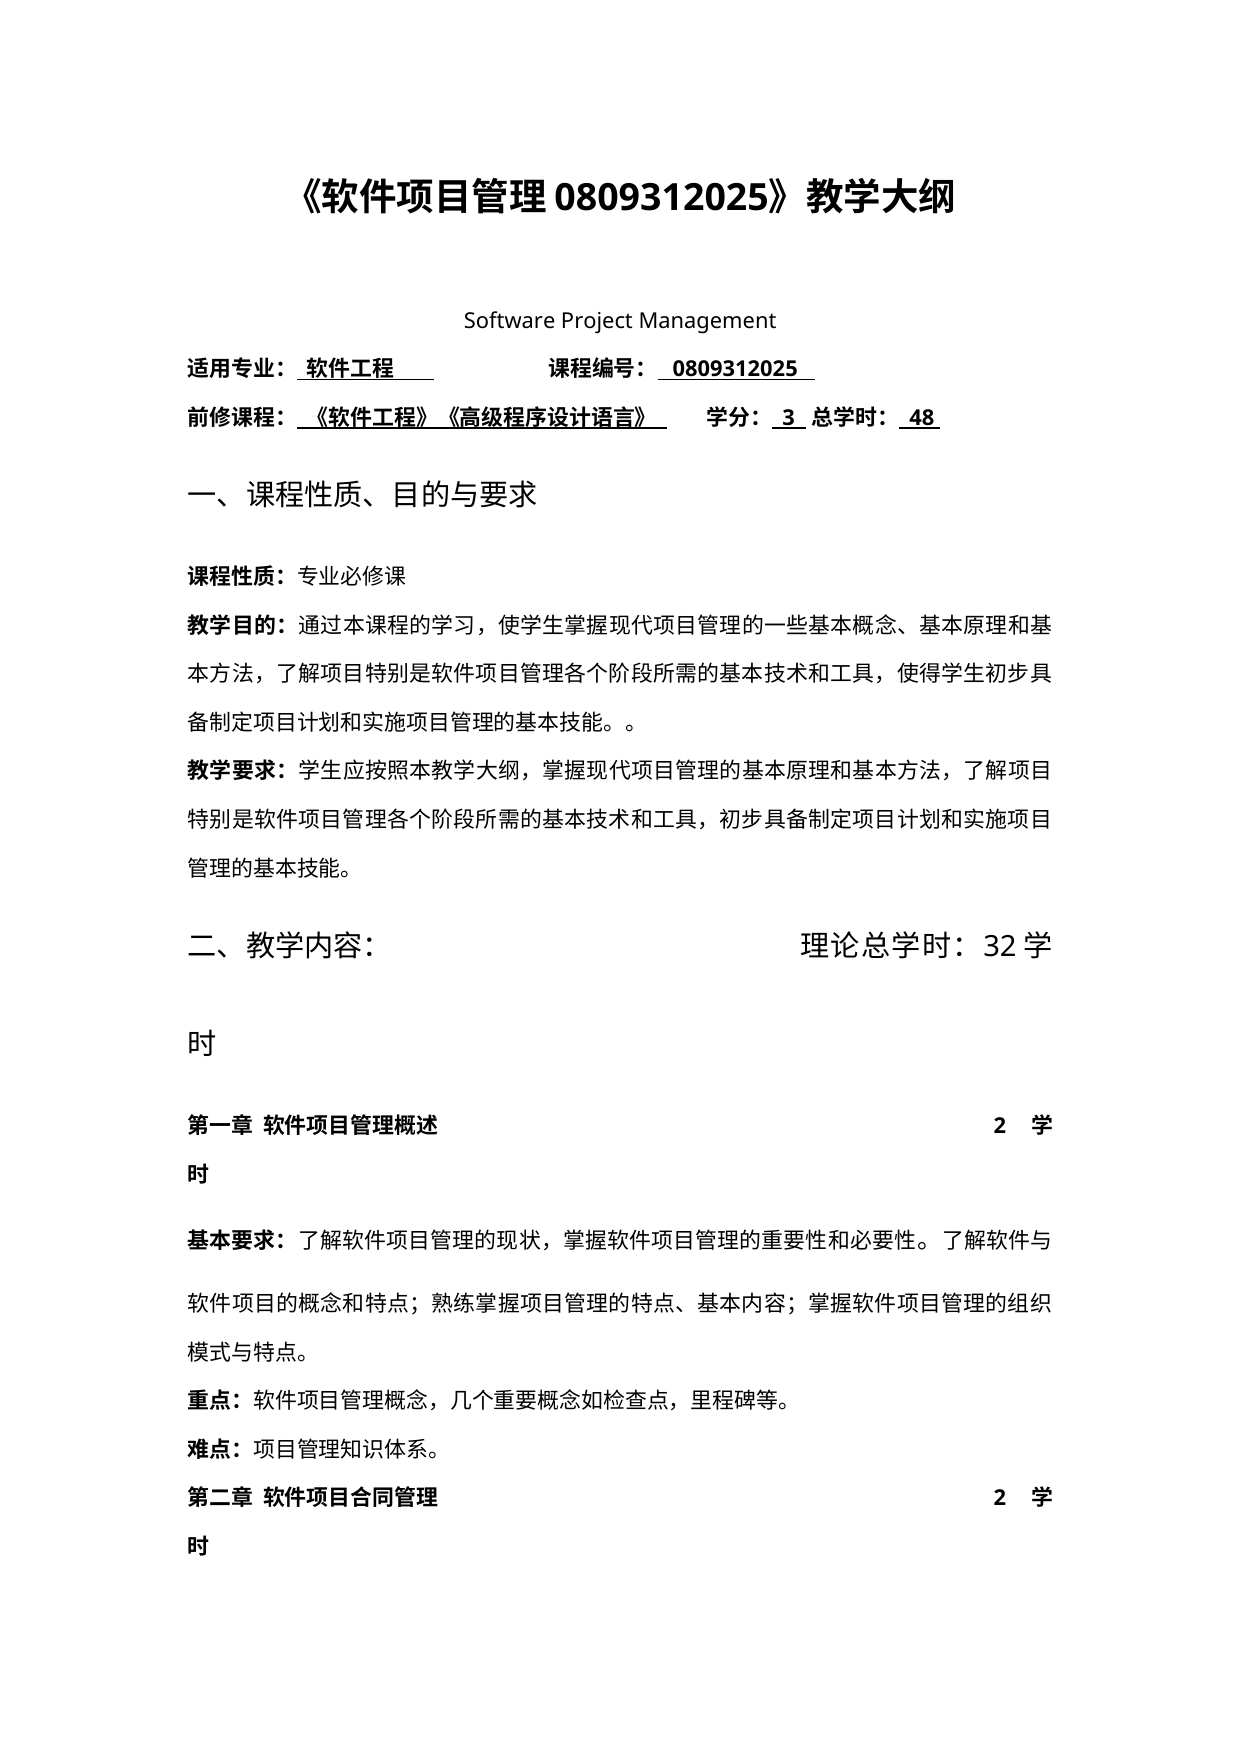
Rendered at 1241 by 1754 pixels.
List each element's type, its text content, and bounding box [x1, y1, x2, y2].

text 课程性质：专业必修课 [187, 559, 1053, 591]
text 重点：软件项目管理概念，几个重要概念如检查点，里程碑等。 [187, 1383, 1053, 1416]
text 适用专业： 软件工程 课程编号： 0809312025 [187, 351, 1053, 384]
text 一、课程性质、目的与要求 [187, 460, 1053, 525]
text Software Project Management [187, 304, 1053, 336]
text 教学目的：通过本课程的学习，使学生掌握现代项目管理的一些基本概念、基本原理和基本方法，了解项目特别是软件项目管理各个阶段所需的基本技术和工具，使得学生初步具备制定项目计划和实施项目管理的基本技能。。 [187, 607, 1053, 737]
text 难点：项目管理知识体系。 [187, 1431, 1053, 1464]
text 基本要求：了解软件项目管理的现状，掌握软件项目管理的重要性和必要性。了解软件与软件项目的概念和特点；熟练掌握项目管理的特点、基本内容；掌握软件项目管理的组织模式与特点。 [187, 1205, 1053, 1367]
text 《软件项目管理0809312025》教学大纲 [187, 162, 1053, 227]
text 教学要求：学生应按照本教学大纲，掌握现代项目管理的基本原理和基本方法，了解项目特别是软件项目管理各个阶段所需的基本技术和工具，初步具备制定项目计划和实施项目管理的基本技能。 [187, 753, 1053, 883]
text 第二章 软件项目合同管理 2学时 [187, 1480, 1053, 1561]
text 二、教学内容： 理论总学时：32学时 [187, 911, 1053, 1074]
text 第一章 软件项目管理概述 2学时 [187, 1108, 1053, 1189]
text 前修课程： 《软件工程》《高级程序设计语言》 学分： 3 总学时： 48 [187, 399, 1053, 432]
